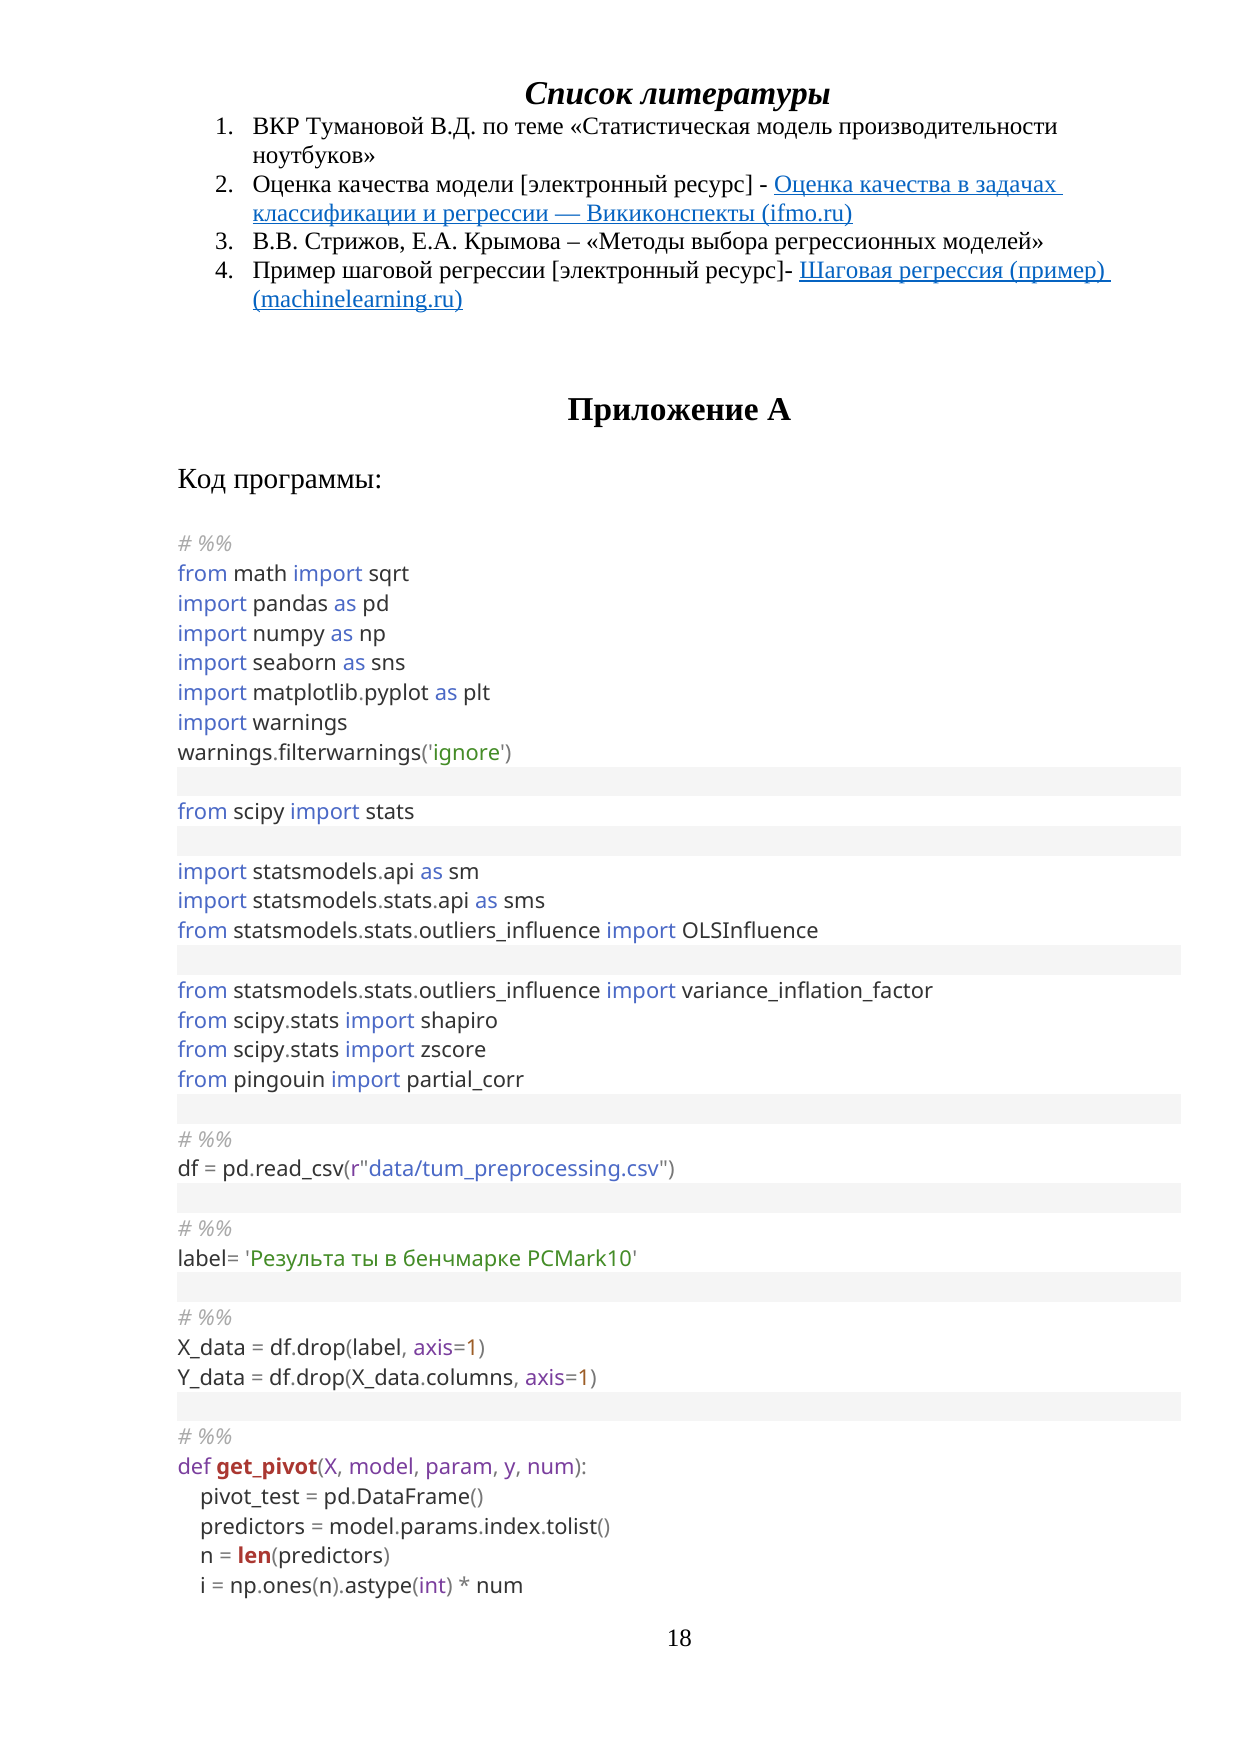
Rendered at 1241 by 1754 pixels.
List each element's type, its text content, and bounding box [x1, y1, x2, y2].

text # %% [177, 1302, 1181, 1332]
text df = pd.read_csv(r"data/tum_preprocessing.csv") [177, 1153, 1181, 1183]
text Код программы: [177, 461, 1181, 495]
text from scipy.stats import zscore [177, 1034, 1181, 1064]
text import numpy as np [177, 618, 1181, 647]
text import matplotlib.pyplot as plt [177, 677, 1181, 707]
text import statsmodels.stats.api as sms [177, 886, 1181, 915]
text predictors = model.params.index.tolist() [177, 1511, 1181, 1540]
text # %% [177, 1213, 1181, 1243]
text import seaborn as sns [177, 647, 1181, 677]
text from scipy.stats import shapiro [177, 1004, 1181, 1034]
list ВКР Тумановой В.Д. по теме «Статистическая модель производительности ноутбуков» [215, 111, 1181, 169]
text i = np.ones(n).astype(int) * num [177, 1570, 1181, 1600]
text from math import sqrt [177, 558, 1181, 588]
text n = len(predictors) [177, 1540, 1181, 1570]
subtitle Список литературы [177, 73, 1181, 111]
text # %% [177, 528, 1181, 558]
text from pingouin import partial_corr [177, 1064, 1181, 1094]
text from statsmodels.stats.outliers_influence import OLSInfluence [177, 915, 1181, 945]
list В.В. Стрижов, Е.А. Крымова – «Методы выбора регрессионных моделей» [215, 226, 1181, 255]
text from statsmodels.stats.outliers_influence import variance_inflation_factor [177, 975, 1181, 1004]
text pivot_test = pd.DataFrame() [177, 1481, 1181, 1511]
text def get_pivot(X, model, param, y, num): [177, 1451, 1181, 1481]
text # %% [177, 1124, 1181, 1153]
text import pandas as pd [177, 588, 1181, 618]
text from scipy import stats [177, 796, 1181, 826]
list Пример шаговой регрессии [электронный ресурс]- Шаговая регрессия (пример) (machinelearning.ru) [215, 255, 1181, 313]
text Y_data = df.drop(X_data.columns, axis=1) [177, 1362, 1181, 1392]
list Оценка качества модели [электронный ресурс] - Оценка качества в задачах классификации и регрессии — Викиконспекты (ifmo.ru) [215, 169, 1181, 226]
text # %% [177, 1421, 1181, 1451]
text label= 'Результа ты в бенчмарке PCMark10' [177, 1243, 1181, 1272]
subtitle Приложение А [177, 389, 1181, 428]
text warnings.filterwarnings('ignore') [177, 737, 1181, 767]
text import statsmodels.api as sm [177, 856, 1181, 886]
text X_data = df.drop(label, axis=1) [177, 1332, 1181, 1362]
text import warnings [177, 707, 1181, 737]
